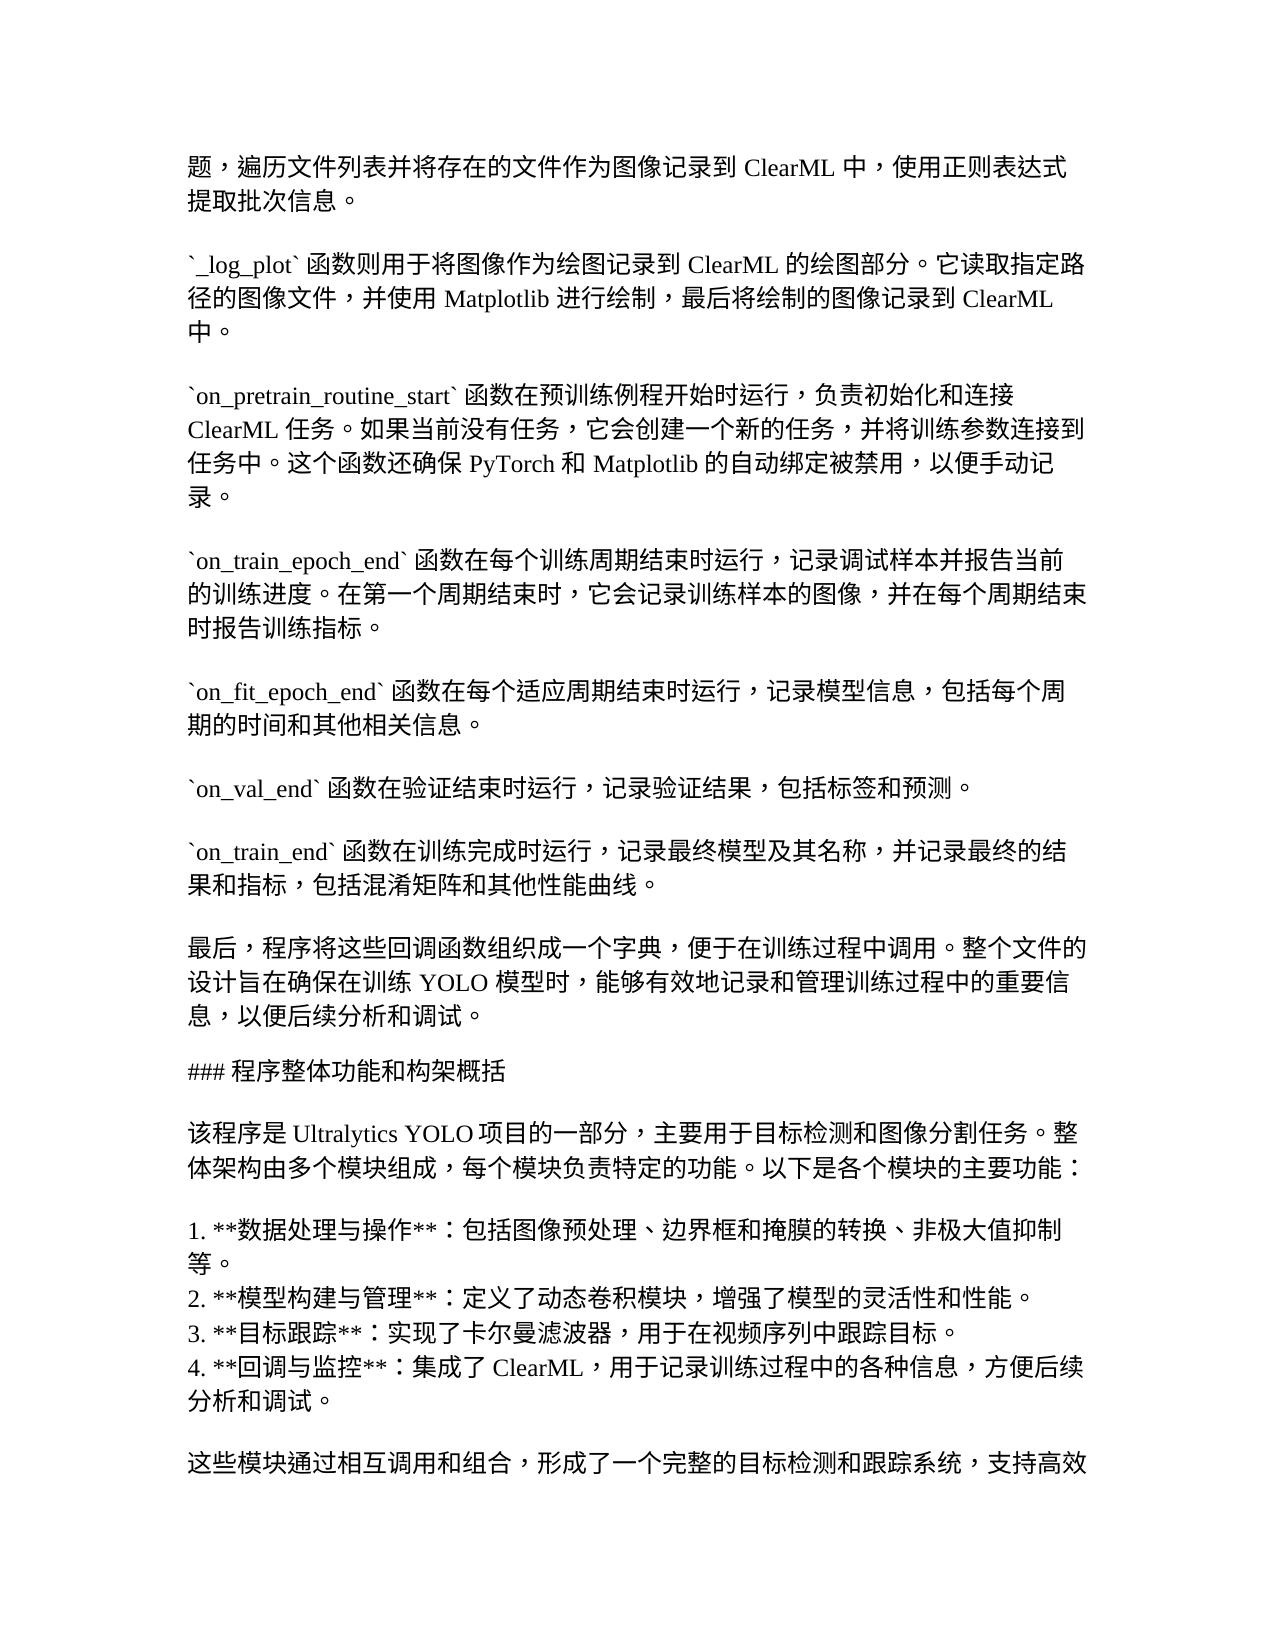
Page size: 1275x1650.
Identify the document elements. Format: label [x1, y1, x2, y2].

text [187, 150, 1087, 1032]
text [187, 1053, 1087, 1480]
